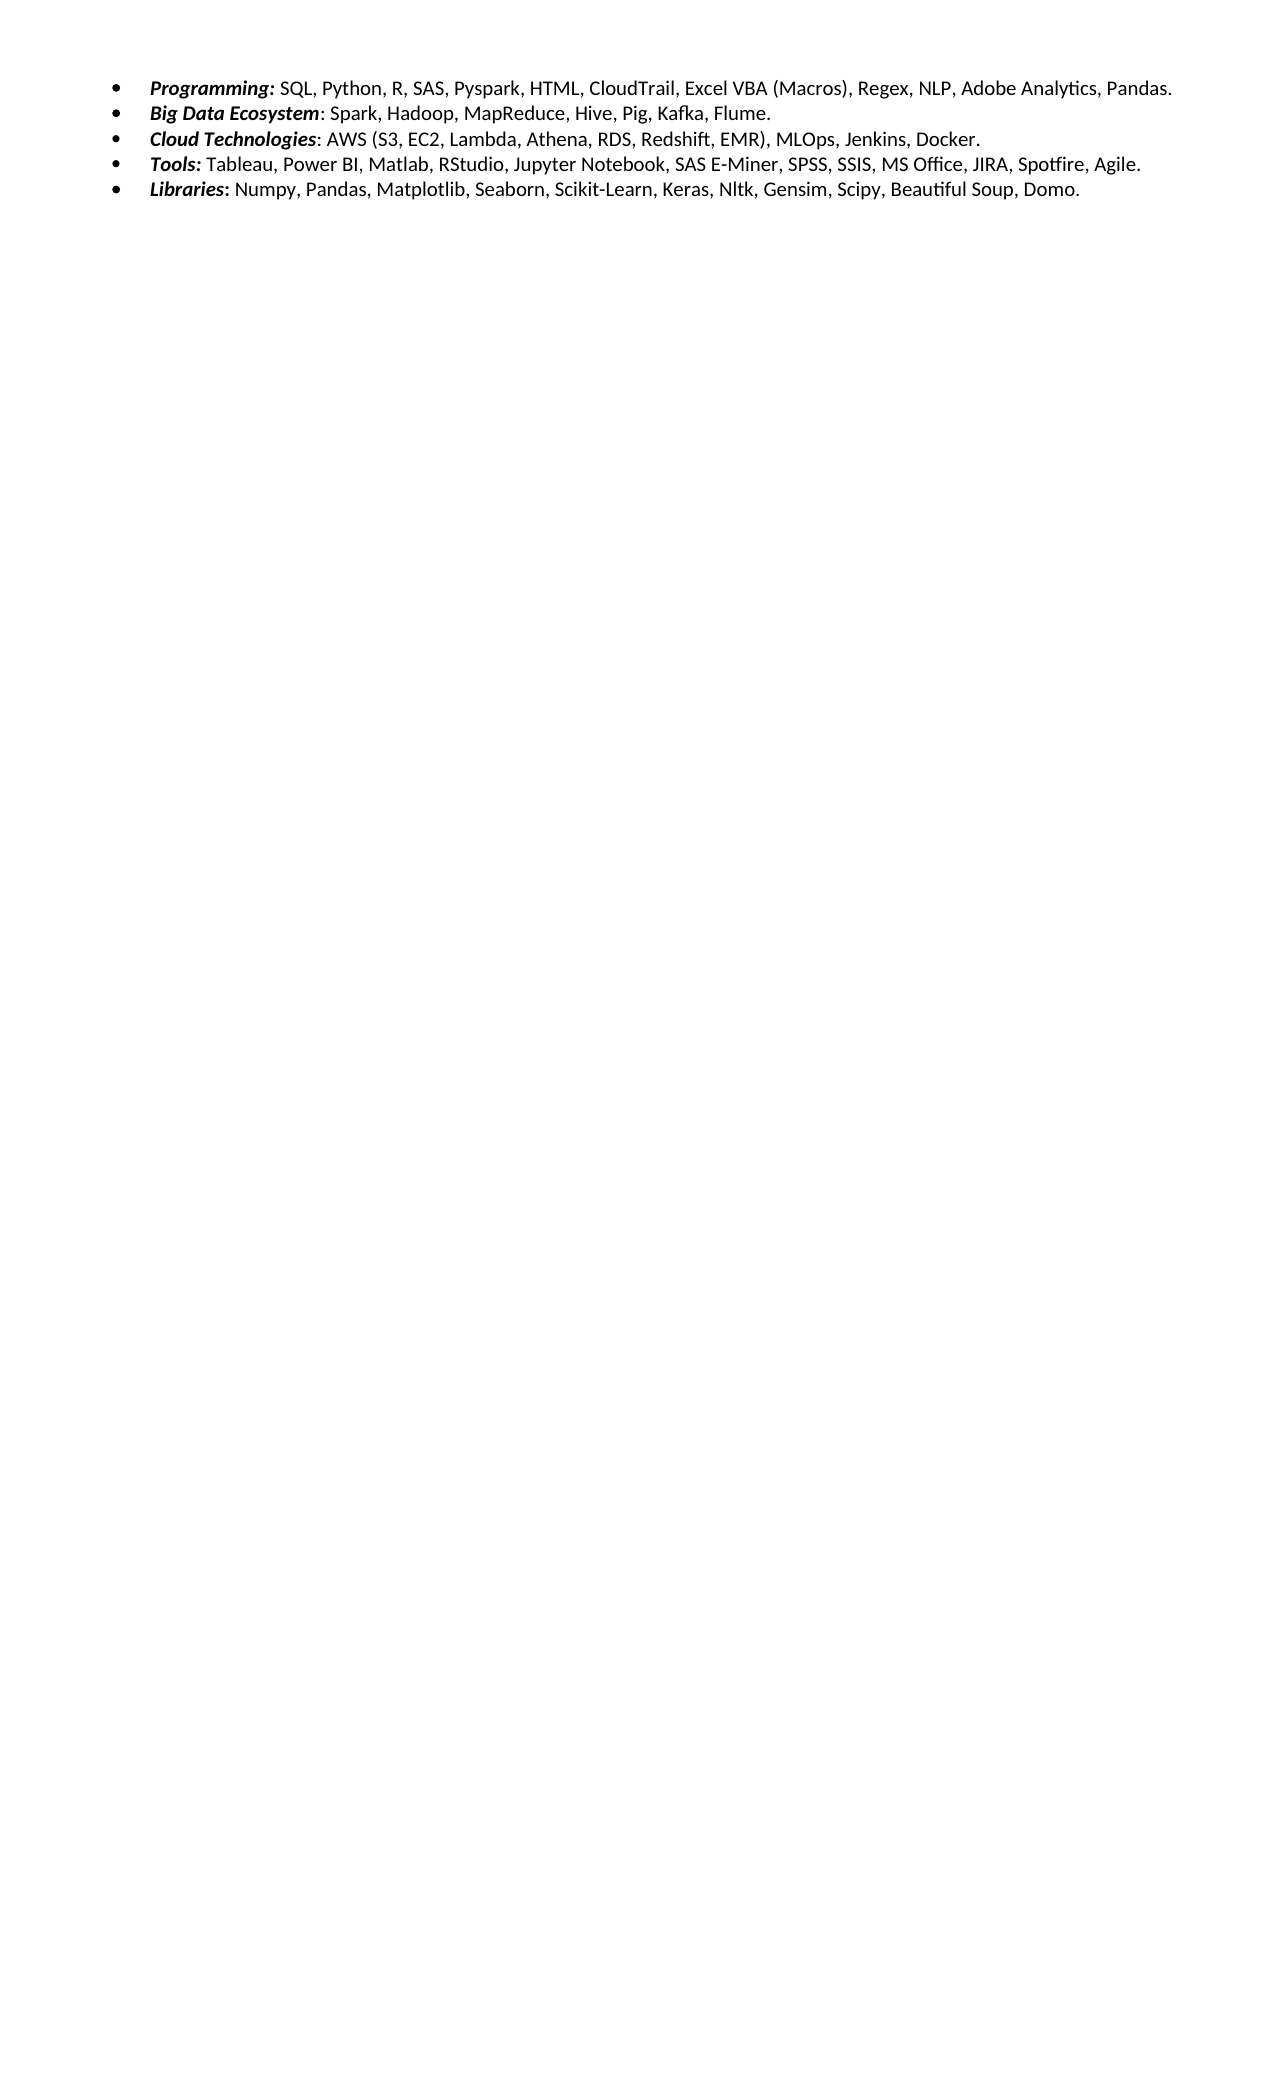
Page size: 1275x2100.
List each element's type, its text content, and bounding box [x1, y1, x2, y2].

list Big Data Ecosystem: Spark, Hadoop, MapReduce, Hive, Pig, Kafka, Flume. [112, 100, 1200, 126]
list Cloud Technologies: AWS (S3, EC2, Lambda, Athena, RDS, Redshift, EMR), MLOps, Jenkins, Docker. [112, 126, 1200, 151]
list Libraries: Numpy, Pandas, Matplotlib, Seaborn, Scikit-Learn, Keras, Nltk, Gensim, Scipy, Beautiful Soup, Domo. [112, 177, 1200, 202]
list Programming: SQL, Python, R, SAS, Pyspark, HTML, CloudTrail, Excel VBA (Macros), Regex, NLP, Adobe Analytics, Pandas. [112, 75, 1200, 100]
list Tools: Tableau, Power BI, Matlab, RStudio, Jupyter Notebook, SAS E-Miner, SPSS, SSIS, MS Office, JIRA, Spotfire, Agile. [112, 151, 1200, 177]
